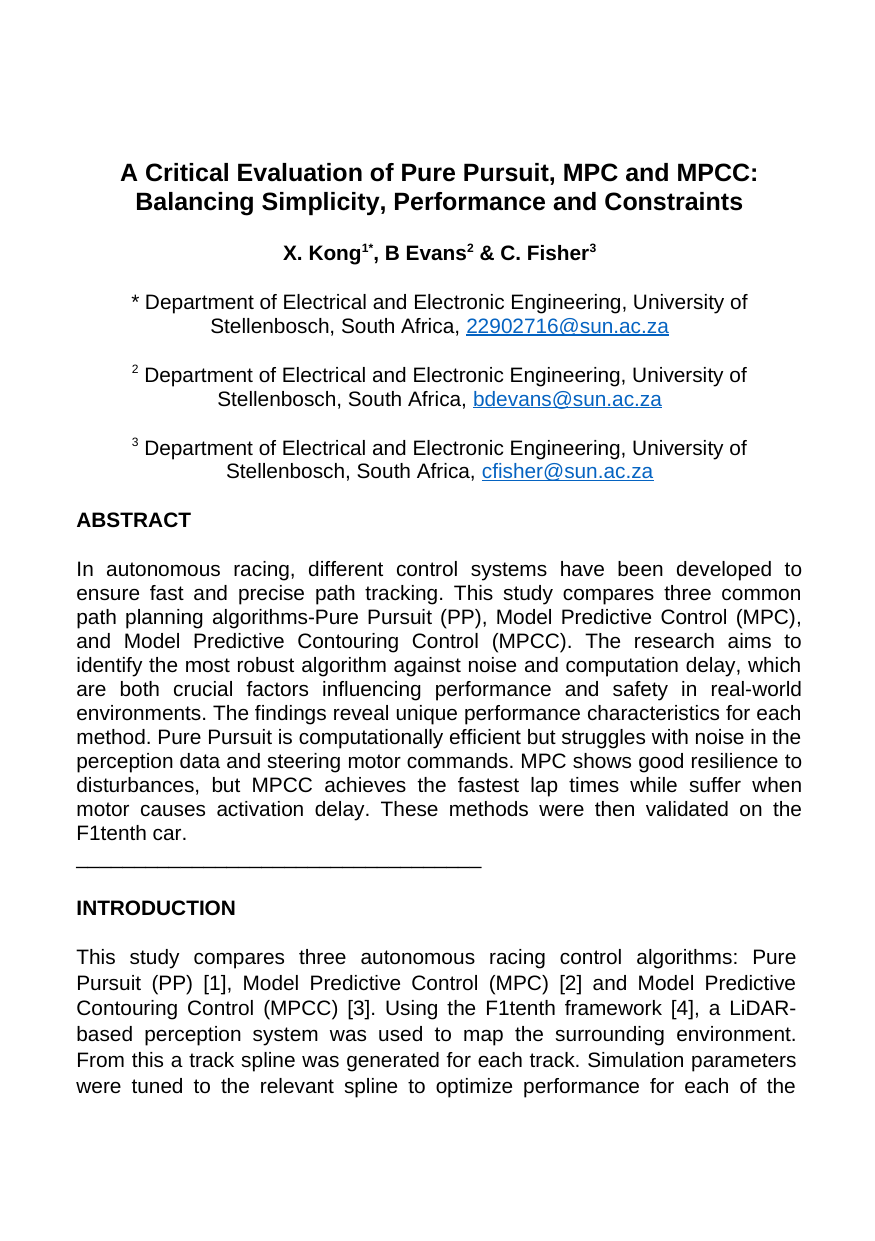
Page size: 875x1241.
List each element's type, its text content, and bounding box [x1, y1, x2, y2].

text ABSTRACT [76, 508, 803, 532]
text X. Kong1*, B Evans2 & C. Fisher3 [76, 241, 803, 264]
title A Critical Evaluation of Pure Pursuit, MPC and MPCC: Balancing Simplicity, Performance and Constraints [76, 158, 803, 216]
text INTRODUCTION [76, 896, 803, 919]
text 2 Department of Electrical and Electronic Engineering, University of Stellenbosch, South Africa, bdevans@sun.ac.za [76, 362, 803, 410]
text 3 Department of Electrical and Electronic Engineering, University of Stellenbosch, South Africa, cfisher@sun.ac.za [76, 435, 803, 483]
text In autonomous racing, different control systems have been developed to ensure fast and precise path tracking. This study compares three common path planning algorithms-Pure Pursuit (PP), Model Predictive Control (MPC), and Model Predictive Contouring Control (MPCC). The research aims to identify the most robust algorithm against noise and computation delay, which are both crucial factors influencing performance and safety in real-world environments. The findings reveal unique performance characteristics for each method. Pure Pursuit is computationally efficient but struggles with noise in the perception data and steering motor commands. MPC shows good resilience to disturbances, but MPCC achieves the fastest lap times while suffer when motor causes activation delay. These methods were then validated on the F1tenth car. [76, 557, 803, 845]
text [76, 944, 797, 1098]
text * Department of Electrical and Electronic Engineering, University of Stellenbosch, South Africa, 22902716@sun.ac.za [76, 289, 803, 337]
text ___________________________________ [76, 845, 797, 869]
